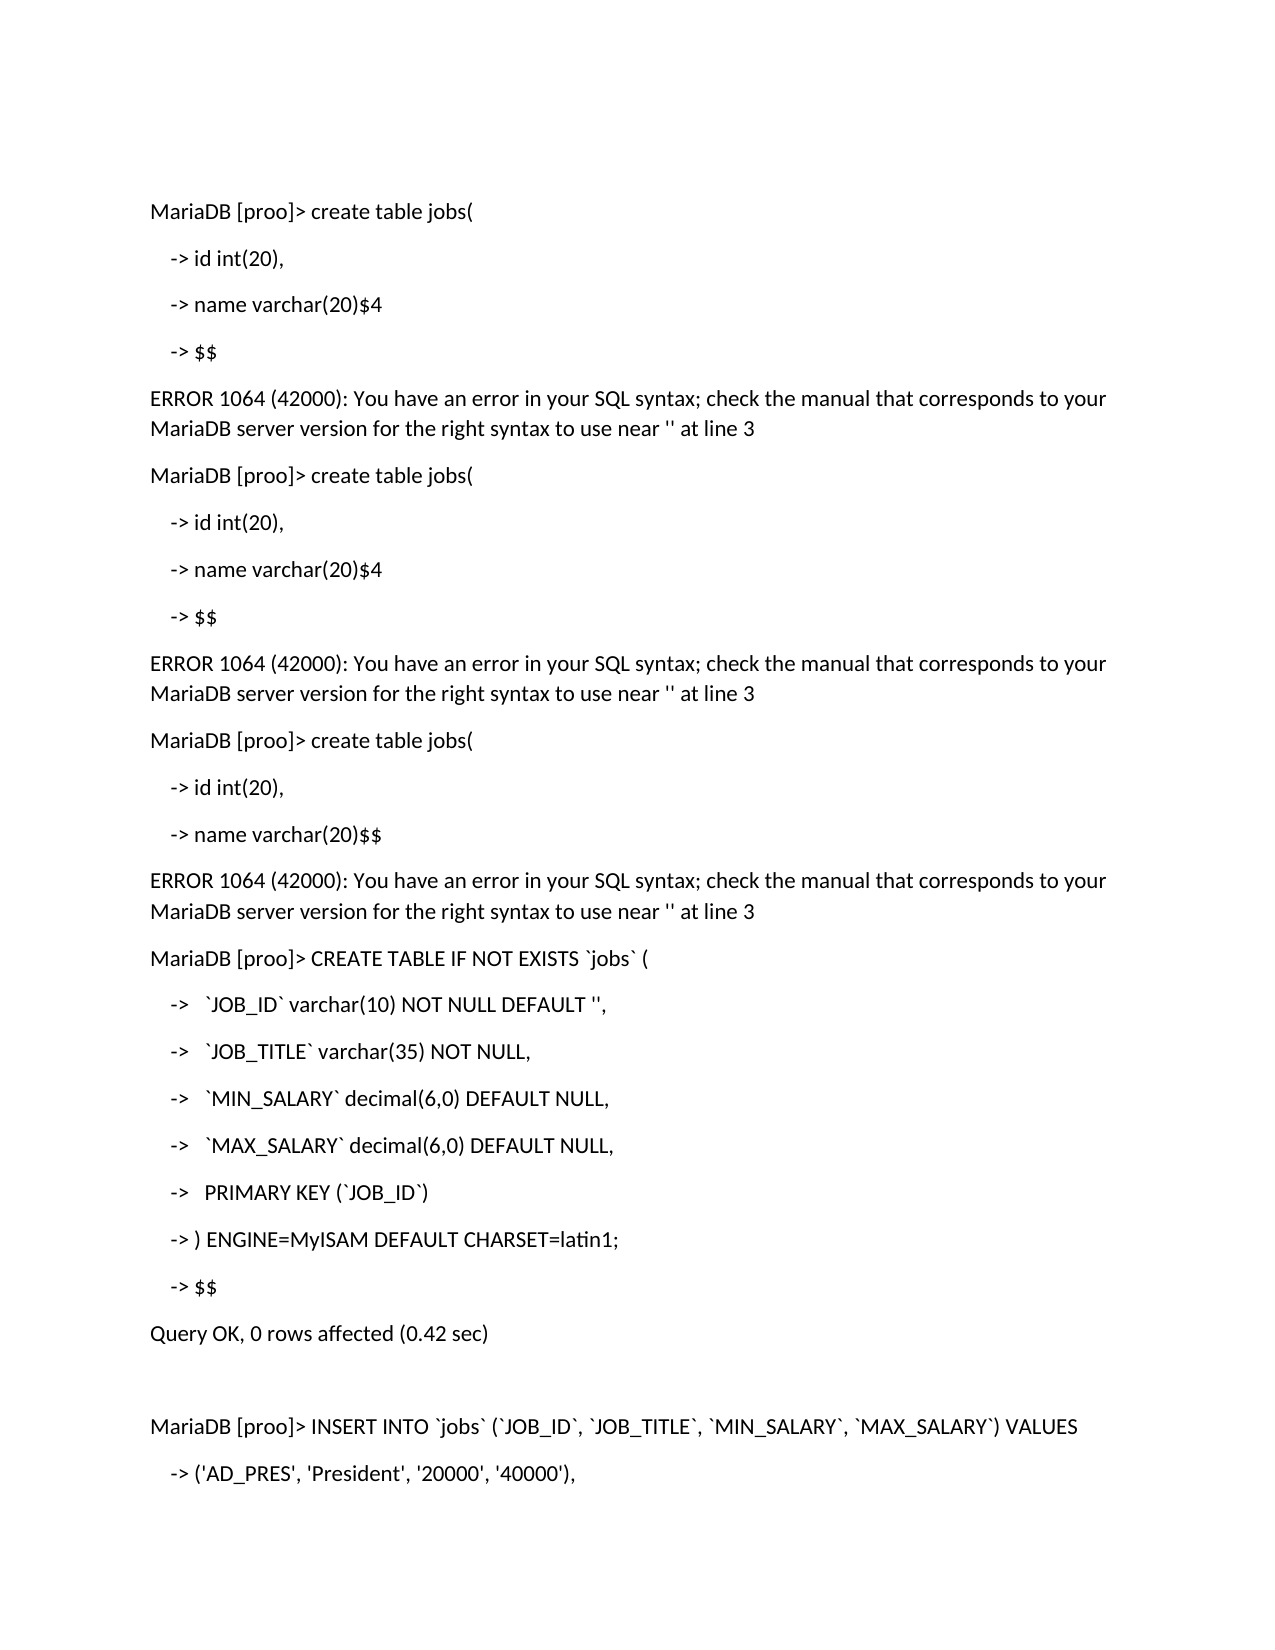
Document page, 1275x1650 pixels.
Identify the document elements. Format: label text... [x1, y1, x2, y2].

text MariaDB [proo]> INSERT INTO `jobs` (`JOB_ID`, `JOB_TITLE`, `MIN_SALARY`, `MAX_SALARY`) VALUES [150, 1412, 1125, 1441]
text -> id int(20), [150, 773, 1125, 801]
text -> `JOB_ID` varchar(10) NOT NULL DEFAULT '', [150, 991, 1125, 1019]
text -> ('AD_PRES', 'President', '20000', '40000'), [150, 1459, 1125, 1487]
text -> id int(20), [150, 508, 1125, 536]
text -> $$ [150, 337, 1125, 366]
text -> ) ENGINE=MyISAM DEFAULT CHARSET=latin1; [150, 1225, 1125, 1253]
text MariaDB [proo]> create table jobs( [150, 461, 1125, 489]
text ERROR 1064 (42000): You have an error in your SQL syntax; check the manual that corresponds to your MariaDB server version for the right syntax to use near '' at line 3 [150, 867, 1125, 925]
text MariaDB [proo]> CREATE TABLE IF NOT EXISTS `jobs` ( [150, 944, 1125, 972]
text -> $$ [150, 602, 1125, 630]
text -> $$ [150, 1272, 1125, 1300]
text Query OK, 0 rows affected (0.42 sec) [150, 1319, 1125, 1347]
text -> `JOB_TITLE` varchar(35) NOT NULL, [150, 1037, 1125, 1066]
text -> name varchar(20)$$ [150, 820, 1125, 848]
text -> name varchar(20)$4 [150, 291, 1125, 319]
text -> name varchar(20)$4 [150, 555, 1125, 583]
text MariaDB [proo]> create table jobs( [150, 197, 1125, 225]
text ERROR 1064 (42000): You have an error in your SQL syntax; check the manual that corresponds to your MariaDB server version for the right syntax to use near '' at line 3 [150, 384, 1125, 443]
text -> `MAX_SALARY` decimal(6,0) DEFAULT NULL, [150, 1131, 1125, 1159]
text -> `MIN_SALARY` decimal(6,0) DEFAULT NULL, [150, 1084, 1125, 1112]
text MariaDB [proo]> create table jobs( [150, 726, 1125, 754]
text -> PRIMARY KEY (`JOB_ID`) [150, 1178, 1125, 1206]
text -> id int(20), [150, 244, 1125, 272]
text ERROR 1064 (42000): You have an error in your SQL syntax; check the manual that corresponds to your MariaDB server version for the right syntax to use near '' at line 3 [150, 649, 1125, 707]
